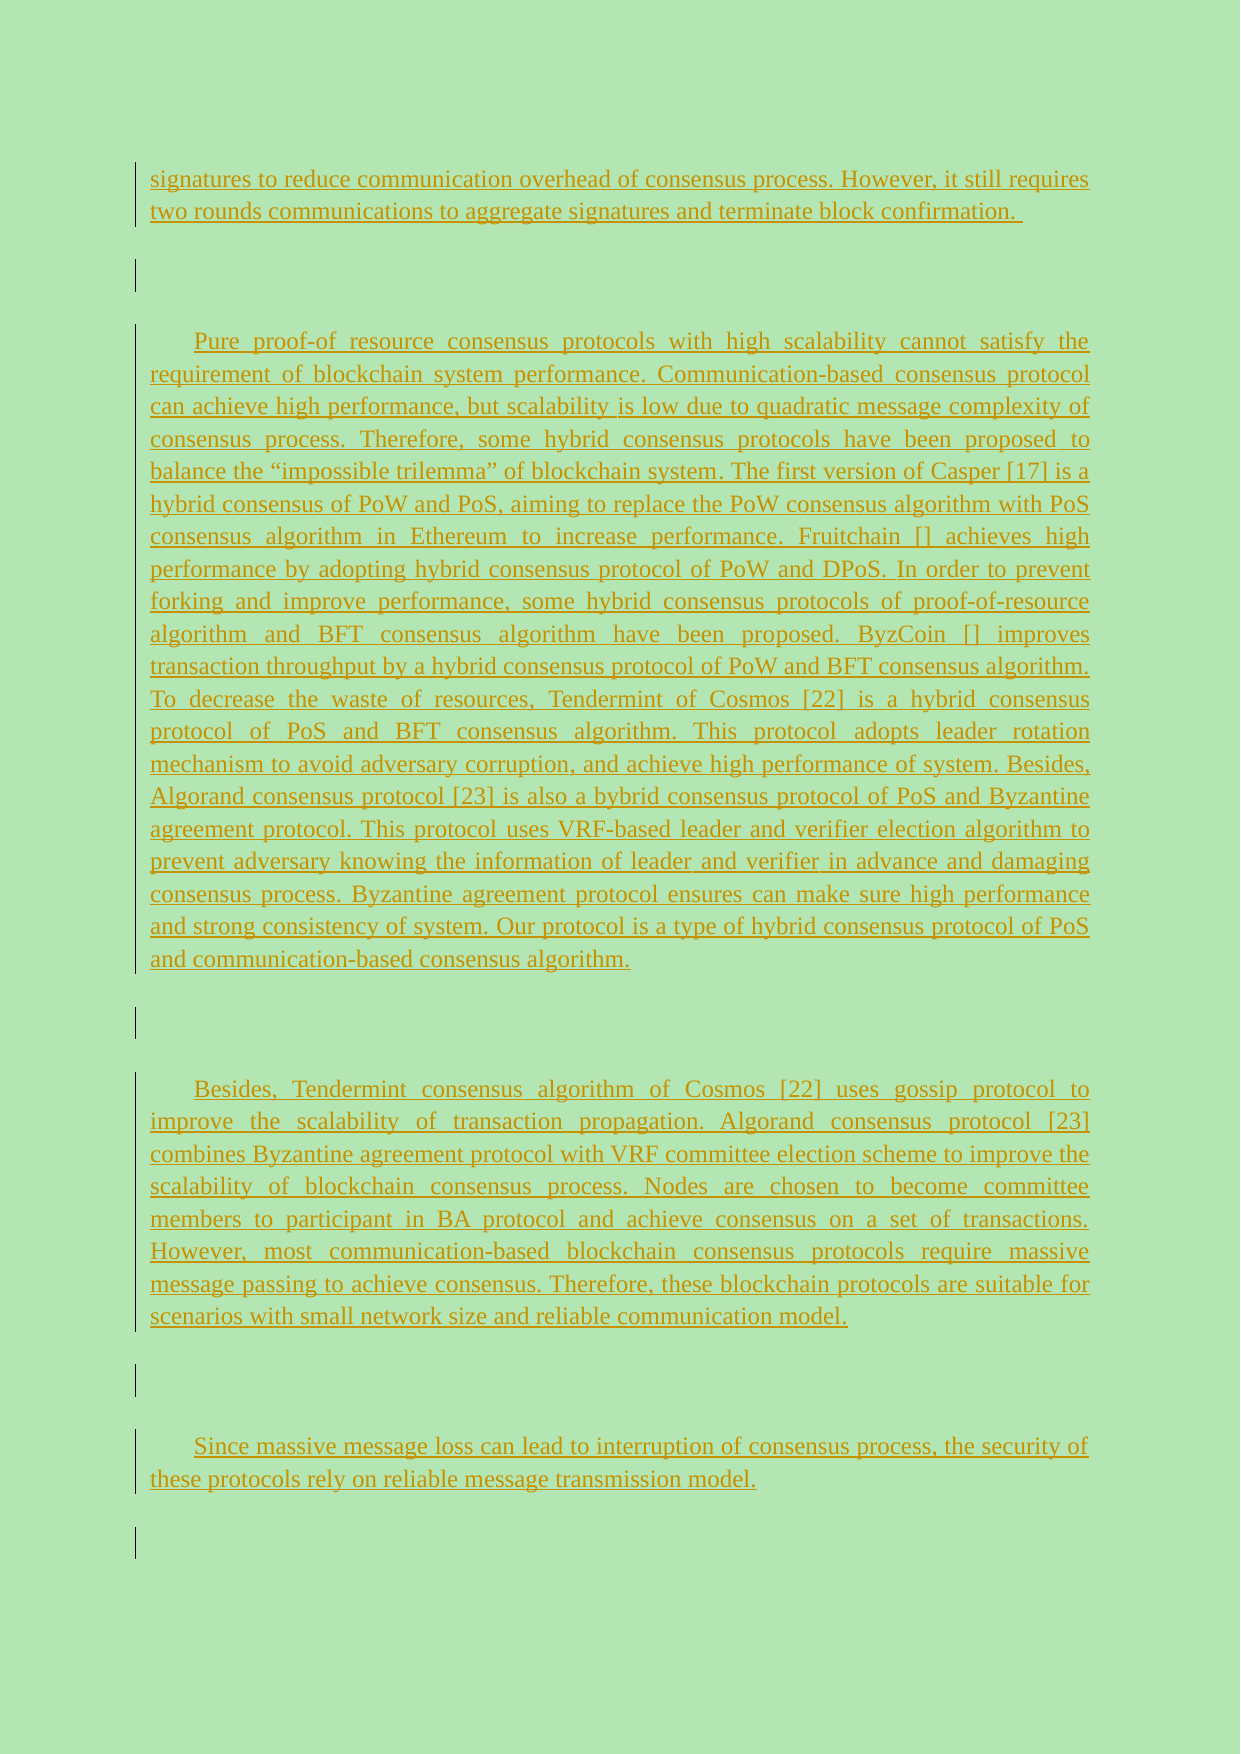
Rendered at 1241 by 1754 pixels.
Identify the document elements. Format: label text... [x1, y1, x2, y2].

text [150, 162, 1090, 189]
